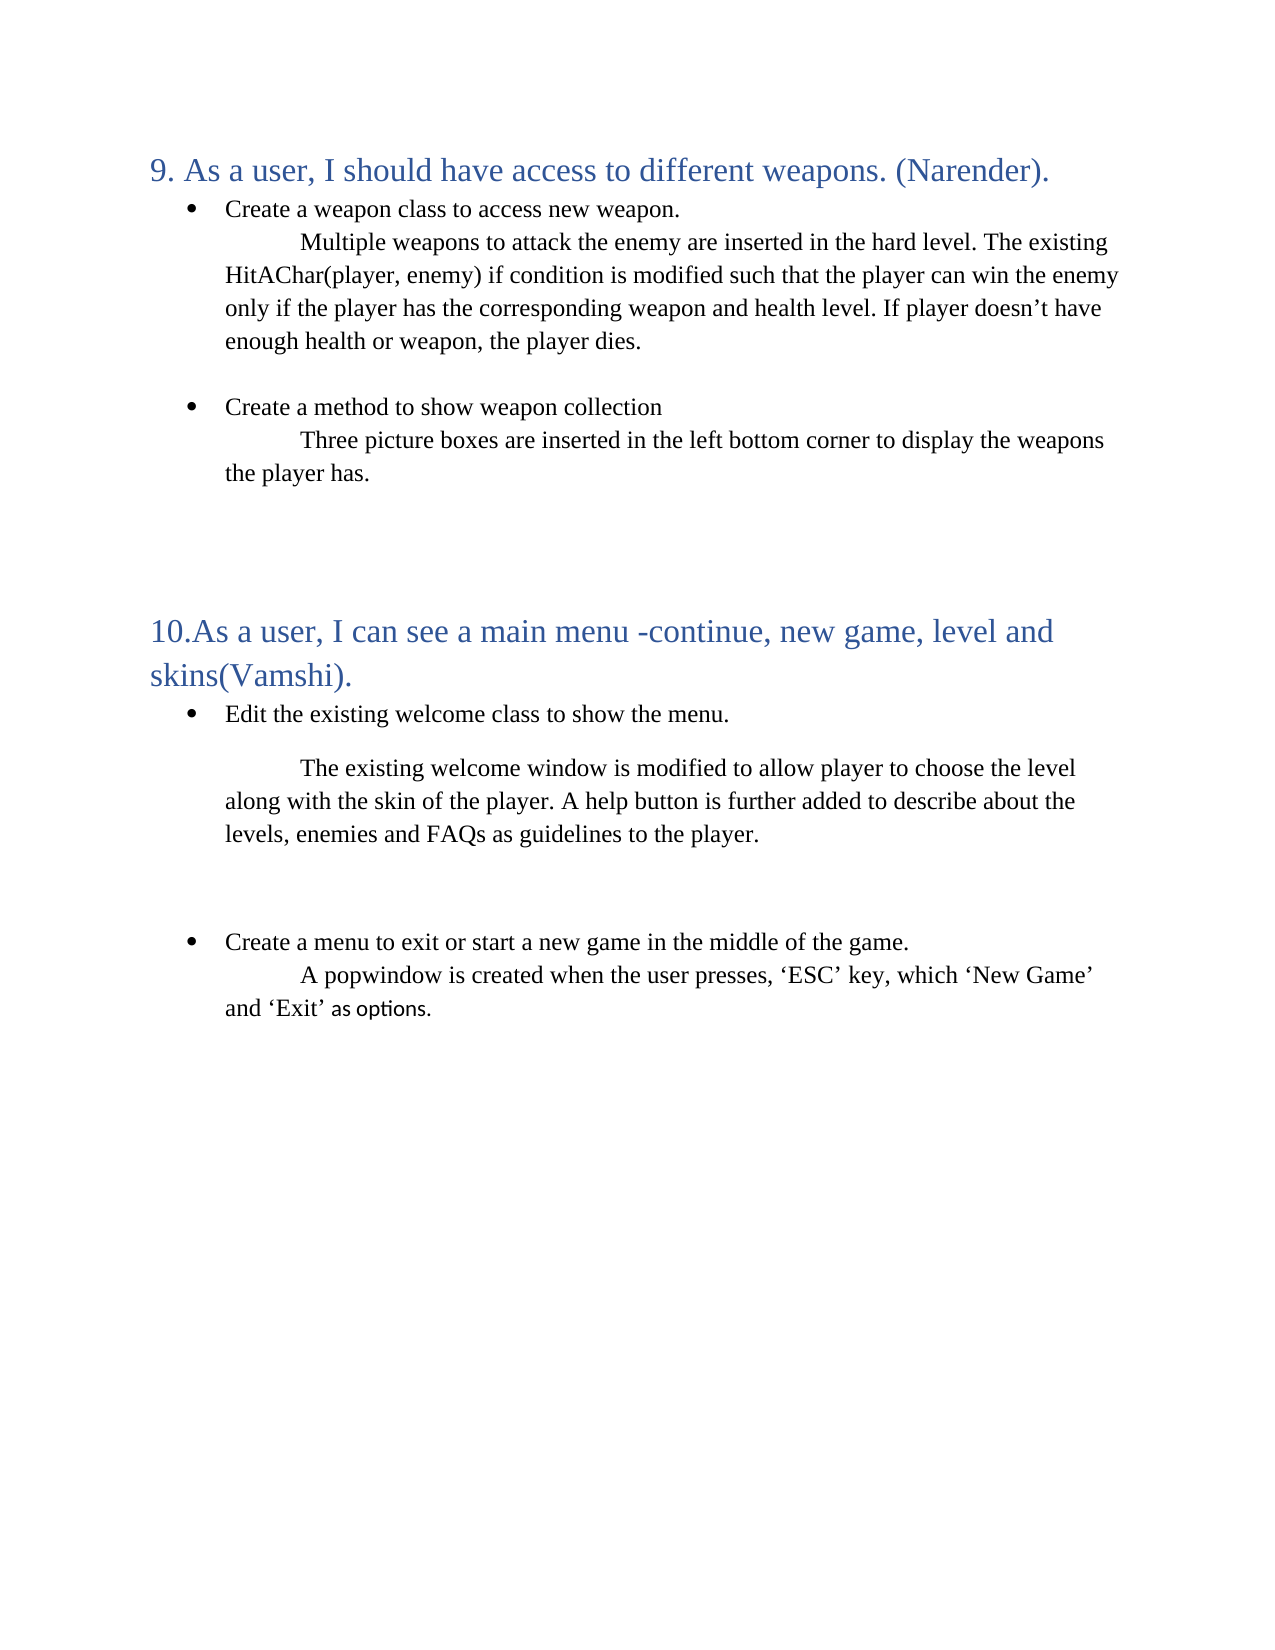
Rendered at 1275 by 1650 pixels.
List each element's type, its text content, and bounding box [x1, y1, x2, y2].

list Multiple weapons to attack the enemy are inserted in the hard level. The existing HitAChar(player, enemy) if condition is modified such that the player can win the enemy only if the player has the corresponding weapon and health level. If player doesn’t have enough health or weapon, the player dies. [225, 227, 1125, 355]
subtitle 10.As a user, I can see a main menu -continue, new game, level and skins(Vamshi). [150, 611, 1125, 693]
list Create a weapon class to access new weapon. [187, 194, 1125, 223]
list Three picture boxes are inserted in the left bottom corner to display the weapons the player has. [225, 425, 1125, 487]
text The existing welcome window is modified to allow player to choose the level along with the skin of the player. A help button is further added to describe about the levels, enemies and FAQs as guidelines to the player. [225, 753, 1125, 848]
list Edit the existing welcome class to show the menu. [187, 699, 1125, 728]
subtitle 9. As a user, I should have access to different weapons. (Narender). [150, 150, 1125, 188]
list Create a menu to exit or start a new game in the middle of the game. [187, 927, 1125, 956]
list A popwindow is created when the user presses, ‘ESC’ key, which ‘New Game’ and ‘Exit’ as options. [225, 960, 1125, 1022]
list Create a method to show weapon collection [187, 392, 1125, 421]
